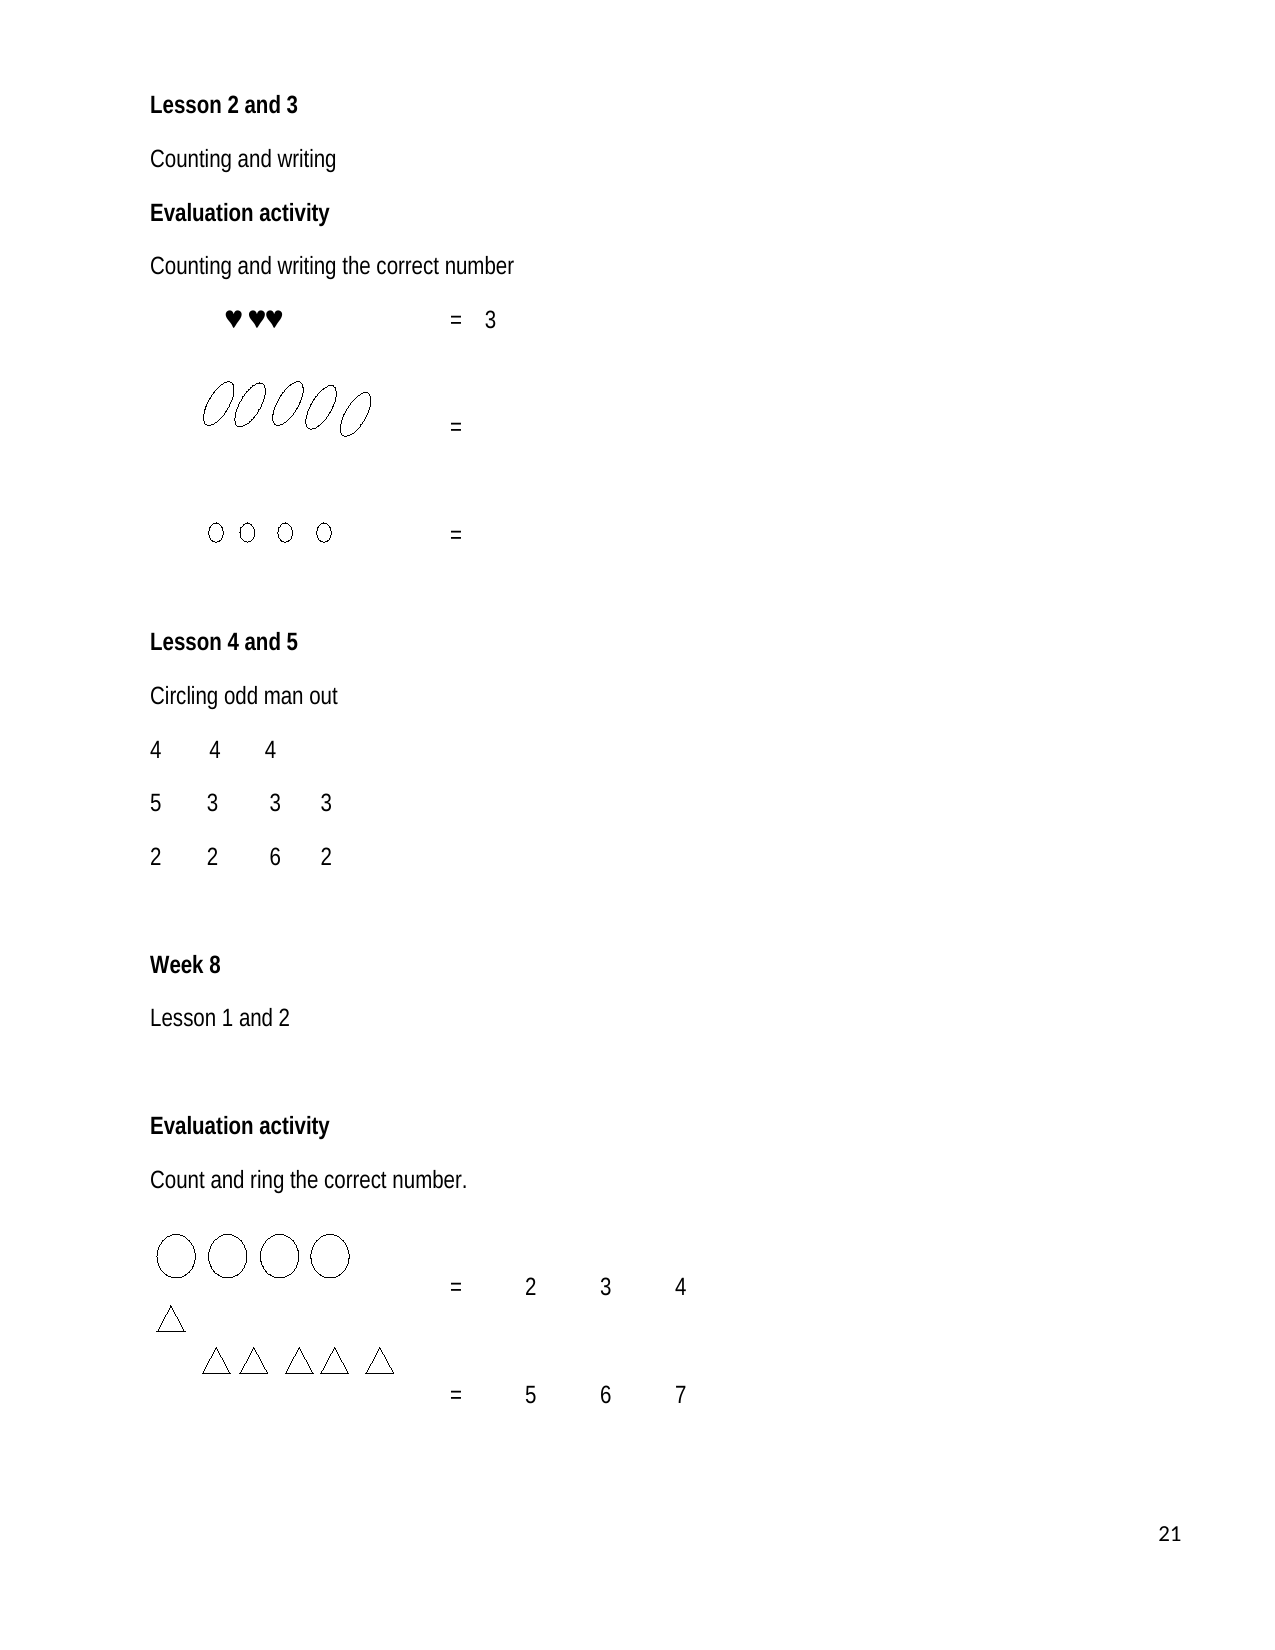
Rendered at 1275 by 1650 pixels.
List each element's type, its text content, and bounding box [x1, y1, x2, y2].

text Evaluation activity [150, 197, 1181, 226]
text = 2 3 4 [150, 1272, 1181, 1301]
text 5 3 3 3 [150, 788, 1181, 817]
text Lesson 2 and 3 [150, 90, 1181, 119]
text 4 4 4 [150, 734, 1181, 763]
text Lesson 4 and 5 [150, 627, 1181, 656]
text Count and ring the correct number. [150, 1164, 1181, 1193]
text 2 2 6 2 [150, 842, 1181, 871]
text = [150, 519, 1181, 548]
text Counting and writing the correct number [150, 251, 1181, 280]
text = 5 6 7 [150, 1379, 1181, 1408]
text Lesson 1 and 2 [150, 1003, 1181, 1032]
text Evaluation activity [150, 1111, 1181, 1139]
text = [150, 412, 1181, 441]
text Week 8 [150, 949, 1181, 978]
text Circling odd man out [150, 681, 1181, 709]
text = 3 [150, 305, 1181, 334]
text Counting and writing [150, 144, 1181, 172]
